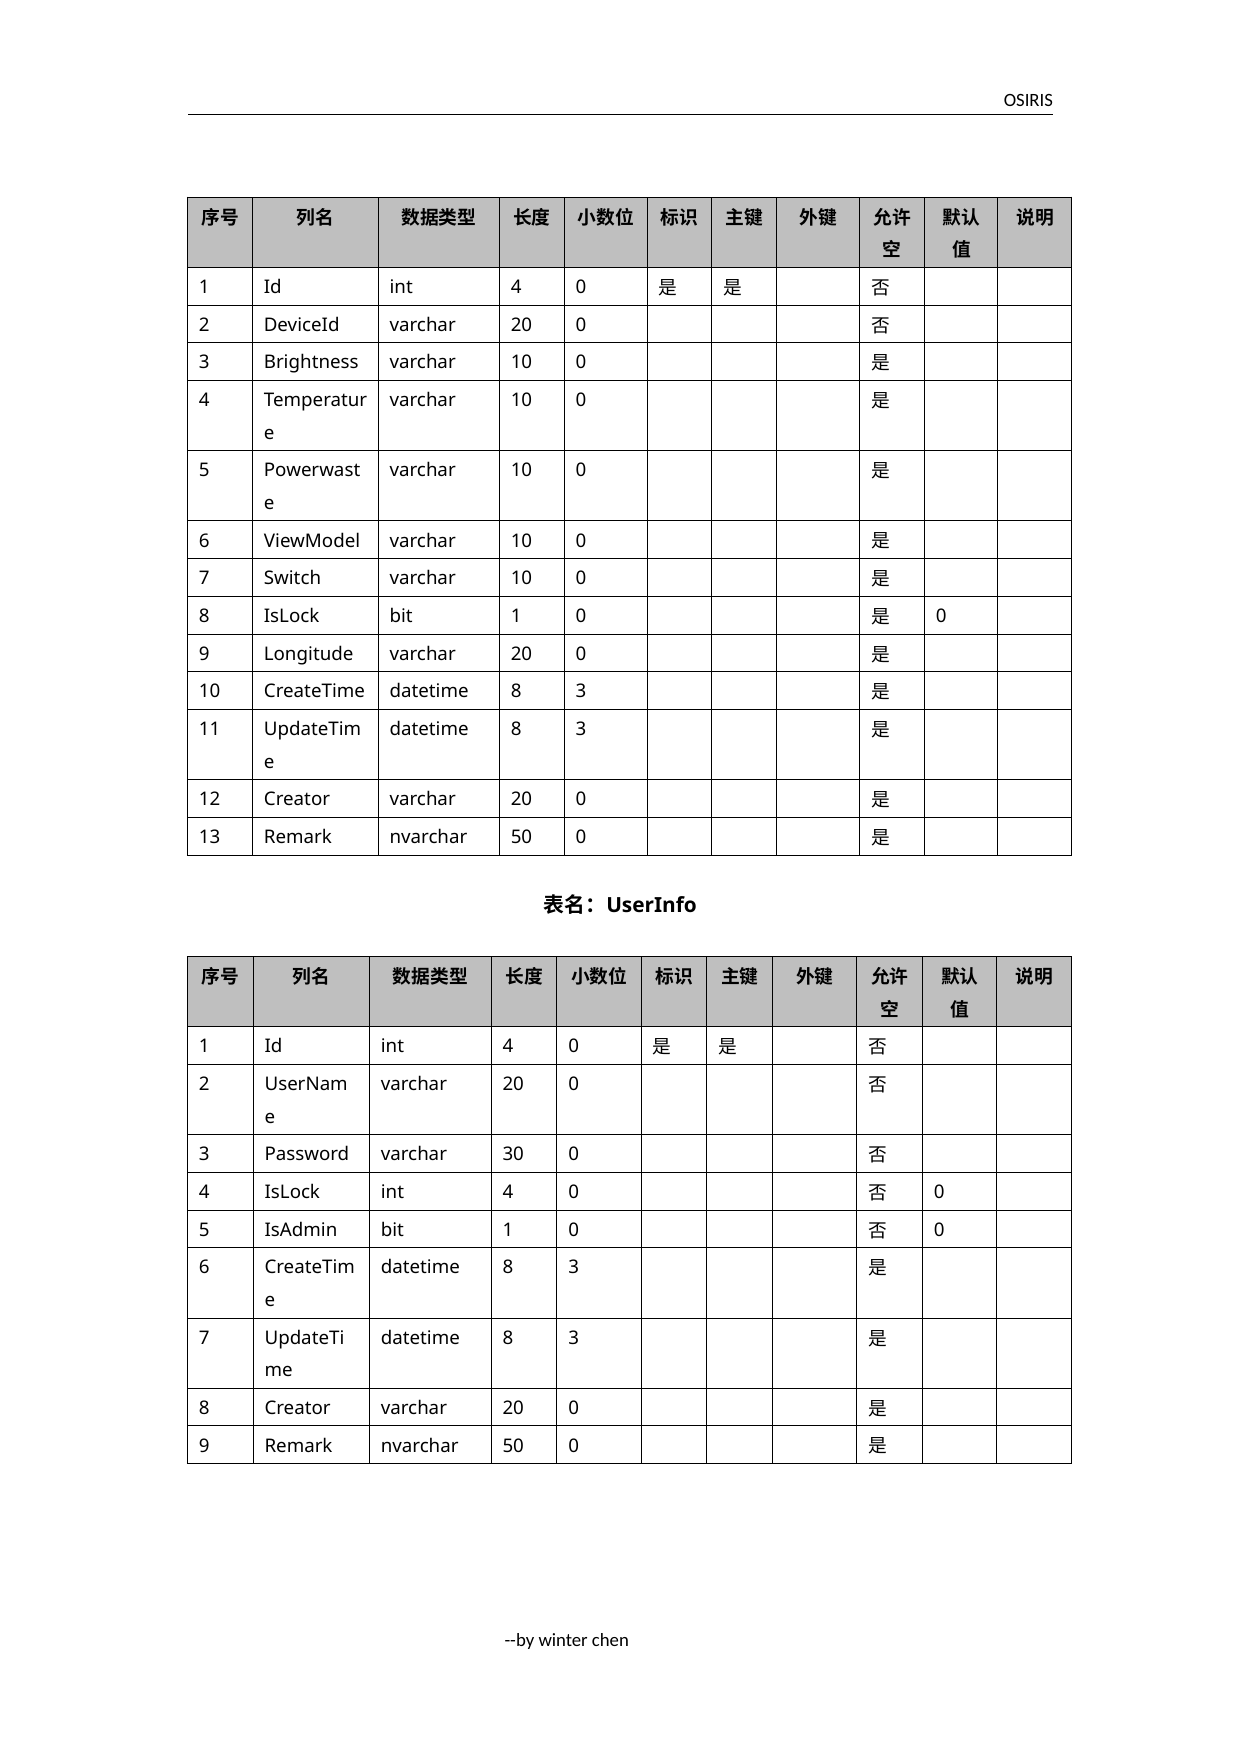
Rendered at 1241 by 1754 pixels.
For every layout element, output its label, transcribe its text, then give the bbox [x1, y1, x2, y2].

table_cell 1 [188, 1027, 253, 1064]
table_cell [712, 780, 776, 817]
table_cell Switch [253, 559, 378, 596]
table_cell [997, 1426, 1071, 1463]
table_cell 0 [925, 597, 997, 633]
table_cell varchar [370, 1065, 491, 1134]
table_cell 4 [492, 1027, 556, 1064]
table_cell [997, 1248, 1071, 1317]
table_cell [998, 597, 1071, 633]
table_cell 1 [492, 1211, 556, 1247]
table_cell [997, 1027, 1071, 1064]
table_cell 是 [860, 559, 924, 596]
table_cell 是 [857, 1319, 922, 1388]
table_cell varchar [370, 1135, 491, 1172]
table_cell nvarchar [379, 818, 499, 854]
table_cell Id [254, 1027, 369, 1064]
table_cell [707, 1426, 772, 1463]
table_cell 12 [188, 780, 252, 817]
table_cell [648, 818, 711, 854]
table_cell [773, 1173, 856, 1209]
table_cell 0 [923, 1173, 996, 1209]
table_cell 1 [500, 597, 564, 633]
table_header 标识 [648, 198, 711, 267]
table_header 主键 [712, 198, 776, 267]
table_cell [712, 818, 776, 854]
table_cell 4 [492, 1173, 556, 1209]
table_cell [925, 451, 997, 520]
table_cell [777, 343, 859, 380]
table_cell [707, 1211, 772, 1247]
table_cell [712, 306, 776, 342]
table_cell [998, 635, 1071, 671]
table_cell [777, 597, 859, 633]
table_cell 是 [860, 521, 924, 558]
table_cell 8 [188, 597, 252, 633]
table_cell 8 [500, 672, 564, 709]
table_cell nvarchar [370, 1426, 491, 1463]
table_cell [773, 1319, 856, 1388]
table_cell 是 [857, 1248, 922, 1317]
table_cell 30 [492, 1135, 556, 1172]
table_cell DeviceId [253, 306, 378, 342]
table_cell Remark [253, 818, 378, 854]
table_cell [997, 1135, 1071, 1172]
table_cell [925, 710, 997, 779]
table_cell Longitude [253, 635, 378, 671]
table_cell [925, 818, 997, 854]
table_cell [773, 1065, 856, 1134]
table_cell [925, 635, 997, 671]
table_cell [998, 710, 1071, 779]
table_cell bit [379, 597, 499, 633]
table_cell CreateTime [253, 672, 378, 709]
table_cell 0 [565, 521, 647, 558]
table_cell int [370, 1173, 491, 1209]
table_cell [997, 1389, 1071, 1425]
table_cell [648, 521, 711, 558]
table_cell 20 [492, 1389, 556, 1425]
table_cell 0 [565, 635, 647, 671]
table_cell Id [253, 268, 378, 304]
table_cell datetime [370, 1319, 491, 1388]
table_cell IsLock [253, 597, 378, 633]
table_cell 7 [188, 1319, 253, 1388]
table_cell 6 [188, 1248, 253, 1317]
table_header 序号 [188, 957, 253, 1026]
table_cell 50 [492, 1426, 556, 1463]
table_cell 20 [500, 306, 564, 342]
table_cell [642, 1065, 706, 1134]
table_header 默认值 [923, 957, 996, 1026]
table_cell [777, 672, 859, 709]
table_cell 20 [500, 635, 564, 671]
table_cell [773, 1426, 856, 1463]
table_cell [648, 672, 711, 709]
table_cell [707, 1173, 772, 1209]
table_header 允许空 [857, 957, 922, 1026]
table_header 数据类型 [370, 957, 491, 1026]
table_cell 20 [492, 1065, 556, 1134]
table_cell 3 [188, 1135, 253, 1172]
table_cell 7 [188, 559, 252, 596]
table_cell [925, 306, 997, 342]
table_cell [648, 635, 711, 671]
table_cell [923, 1426, 996, 1463]
table_cell datetime [379, 710, 499, 779]
table_cell Temperature [253, 381, 378, 450]
table_cell 是 [707, 1027, 772, 1064]
table_cell varchar [379, 559, 499, 596]
table_cell 10 [500, 381, 564, 450]
table_cell 0 [565, 306, 647, 342]
table_header 列名 [254, 957, 369, 1026]
table_cell 是 [860, 672, 924, 709]
table_cell [777, 521, 859, 558]
table_cell [997, 1211, 1071, 1247]
table_cell [923, 1319, 996, 1388]
table_cell [925, 381, 997, 450]
table_cell [648, 343, 711, 380]
table_cell [642, 1211, 706, 1247]
table_cell [925, 268, 997, 304]
table_cell 是 [860, 635, 924, 671]
table_cell [998, 306, 1071, 342]
table_cell 0 [557, 1027, 641, 1064]
table_cell 50 [500, 818, 564, 854]
table_cell [773, 1248, 856, 1317]
table_cell 11 [188, 710, 252, 779]
table_cell [707, 1389, 772, 1425]
table_cell [707, 1065, 772, 1134]
table_cell 否 [857, 1211, 922, 1247]
table_cell 是 [860, 343, 924, 380]
table_header 允许空 [860, 198, 924, 267]
table_cell UpdateTime [253, 710, 378, 779]
table_header 小数位 [565, 198, 647, 267]
table_cell CreateTime [254, 1248, 369, 1317]
table_cell [712, 672, 776, 709]
table_cell 6 [188, 521, 252, 558]
table_cell 否 [857, 1173, 922, 1209]
table_cell [925, 672, 997, 709]
table_cell [648, 597, 711, 633]
table_cell [923, 1065, 996, 1134]
table_cell 是 [712, 268, 776, 304]
table_header 说明 [997, 957, 1071, 1026]
table_cell int [379, 268, 499, 304]
table_cell [998, 521, 1071, 558]
table_cell [712, 343, 776, 380]
table_cell [773, 1135, 856, 1172]
table_cell [707, 1319, 772, 1388]
table_cell varchar [379, 521, 499, 558]
table_header 数据类型 [379, 198, 499, 267]
table_cell 是 [860, 451, 924, 520]
table_cell 否 [857, 1135, 922, 1172]
table_cell 9 [188, 635, 252, 671]
table_cell 是 [860, 710, 924, 779]
table_cell Password [254, 1135, 369, 1172]
table_cell 8 [492, 1319, 556, 1388]
table_cell 10 [500, 451, 564, 520]
table_cell 3 [565, 710, 647, 779]
table_cell [777, 268, 859, 304]
table_cell [642, 1135, 706, 1172]
table_header 列名 [253, 198, 378, 267]
table_cell 否 [860, 306, 924, 342]
table_cell 0 [565, 597, 647, 633]
table_cell [642, 1389, 706, 1425]
table_cell [777, 451, 859, 520]
table_cell [648, 559, 711, 596]
table_cell 2 [188, 306, 252, 342]
table_cell [777, 306, 859, 342]
table_cell [925, 780, 997, 817]
table_cell int [370, 1027, 491, 1064]
table_cell [648, 710, 711, 779]
table_cell 0 [565, 818, 647, 854]
table_cell 是 [860, 818, 924, 854]
table_cell [925, 559, 997, 596]
table_cell [712, 559, 776, 596]
table_cell [923, 1027, 996, 1064]
table_cell 0 [557, 1426, 641, 1463]
table_cell [773, 1027, 856, 1064]
table_cell 4 [188, 1173, 253, 1209]
table_cell 1 [188, 268, 252, 304]
table_cell 10 [500, 343, 564, 380]
table_cell bit [370, 1211, 491, 1247]
table_cell [997, 1319, 1071, 1388]
table_cell [773, 1211, 856, 1247]
table_header 主键 [707, 957, 772, 1026]
table_cell 2 [188, 1065, 253, 1134]
table_header 说明 [998, 198, 1071, 267]
table_cell [777, 780, 859, 817]
table_cell 8 [492, 1248, 556, 1317]
table_cell datetime [370, 1248, 491, 1317]
table_cell varchar [370, 1389, 491, 1425]
table_cell 10 [500, 559, 564, 596]
table_cell [642, 1426, 706, 1463]
table_cell [998, 451, 1071, 520]
table_cell 0 [557, 1065, 641, 1134]
table_cell 否 [860, 268, 924, 304]
table_cell [998, 780, 1071, 817]
table_cell 0 [565, 381, 647, 450]
table_header 外键 [773, 957, 856, 1026]
table_cell [642, 1248, 706, 1317]
table_cell [998, 268, 1071, 304]
table_cell 8 [188, 1389, 253, 1425]
table_cell [777, 559, 859, 596]
table_cell [712, 381, 776, 450]
table_cell [925, 343, 997, 380]
table_cell Creator [254, 1389, 369, 1425]
table_cell [648, 381, 711, 450]
table_cell [707, 1248, 772, 1317]
table_cell IsLock [254, 1173, 369, 1209]
table_cell [998, 672, 1071, 709]
table_cell Brightness [253, 343, 378, 380]
table_cell 5 [188, 1211, 253, 1247]
table_cell [712, 635, 776, 671]
table_cell 4 [188, 381, 252, 450]
table_cell [712, 597, 776, 633]
table_cell 否 [857, 1027, 922, 1064]
table_cell [923, 1135, 996, 1172]
table_cell 0 [565, 780, 647, 817]
table_cell [712, 710, 776, 779]
table_cell ViewModel [253, 521, 378, 558]
table_cell 0 [565, 559, 647, 596]
table_cell [642, 1173, 706, 1209]
table_cell 0 [557, 1389, 641, 1425]
table_cell 9 [188, 1426, 253, 1463]
table_cell 0 [565, 343, 647, 380]
table_header 长度 [500, 198, 564, 267]
table_cell varchar [379, 343, 499, 380]
table_cell 是 [857, 1426, 922, 1463]
table_cell [648, 451, 711, 520]
table_cell varchar [379, 381, 499, 450]
table_cell 0 [557, 1211, 641, 1247]
table_header 默认值 [925, 198, 997, 267]
table_cell varchar [379, 306, 499, 342]
table_cell 20 [500, 780, 564, 817]
table_cell 是 [860, 780, 924, 817]
table_cell Creator [253, 780, 378, 817]
table_cell [777, 635, 859, 671]
table_cell [998, 818, 1071, 854]
table_cell [923, 1248, 996, 1317]
table_cell [997, 1065, 1071, 1134]
table_cell [777, 381, 859, 450]
table_cell 3 [188, 343, 252, 380]
table_cell [642, 1319, 706, 1388]
table_cell 0 [557, 1173, 641, 1209]
text 表名：UserInfo [187, 887, 1053, 919]
table_cell 3 [557, 1248, 641, 1317]
table_cell [923, 1389, 996, 1425]
table_cell [998, 343, 1071, 380]
table_cell Powerwaste [253, 451, 378, 520]
table_cell [777, 818, 859, 854]
table_cell varchar [379, 780, 499, 817]
table_cell 10 [188, 672, 252, 709]
table_cell [707, 1135, 772, 1172]
table_cell 是 [648, 268, 711, 304]
table_header 外键 [777, 198, 859, 267]
table_header 序号 [188, 198, 252, 267]
table_cell 是 [860, 597, 924, 633]
table_cell 是 [642, 1027, 706, 1064]
table_cell 0 [557, 1135, 641, 1172]
table_cell 5 [188, 451, 252, 520]
table_cell varchar [379, 451, 499, 520]
table_cell [648, 780, 711, 817]
table_cell 13 [188, 818, 252, 854]
table_cell [998, 559, 1071, 596]
table_cell UserName [254, 1065, 369, 1134]
table_cell UpdateTime [254, 1319, 369, 1388]
table_cell 3 [557, 1319, 641, 1388]
table_cell IsAdmin [254, 1211, 369, 1247]
table_cell [773, 1389, 856, 1425]
table_cell Remark [254, 1426, 369, 1463]
table_cell [925, 521, 997, 558]
table_cell [997, 1173, 1071, 1209]
table_cell [648, 306, 711, 342]
table_header 标识 [642, 957, 706, 1026]
table_cell [777, 710, 859, 779]
table_header 小数位 [557, 957, 641, 1026]
table_cell 8 [500, 710, 564, 779]
table_cell [712, 521, 776, 558]
table_cell 3 [565, 672, 647, 709]
table_cell [998, 381, 1071, 450]
table_cell varchar [379, 635, 499, 671]
table_cell 0 [565, 268, 647, 304]
table_header 长度 [492, 957, 556, 1026]
table_cell 是 [860, 381, 924, 450]
table_cell 0 [923, 1211, 996, 1247]
table_cell [712, 451, 776, 520]
table_cell 10 [500, 521, 564, 558]
table_cell 0 [565, 451, 647, 520]
table_cell datetime [379, 672, 499, 709]
table_cell 否 [857, 1065, 922, 1134]
table_cell 4 [500, 268, 564, 304]
table_cell 是 [857, 1389, 922, 1425]
